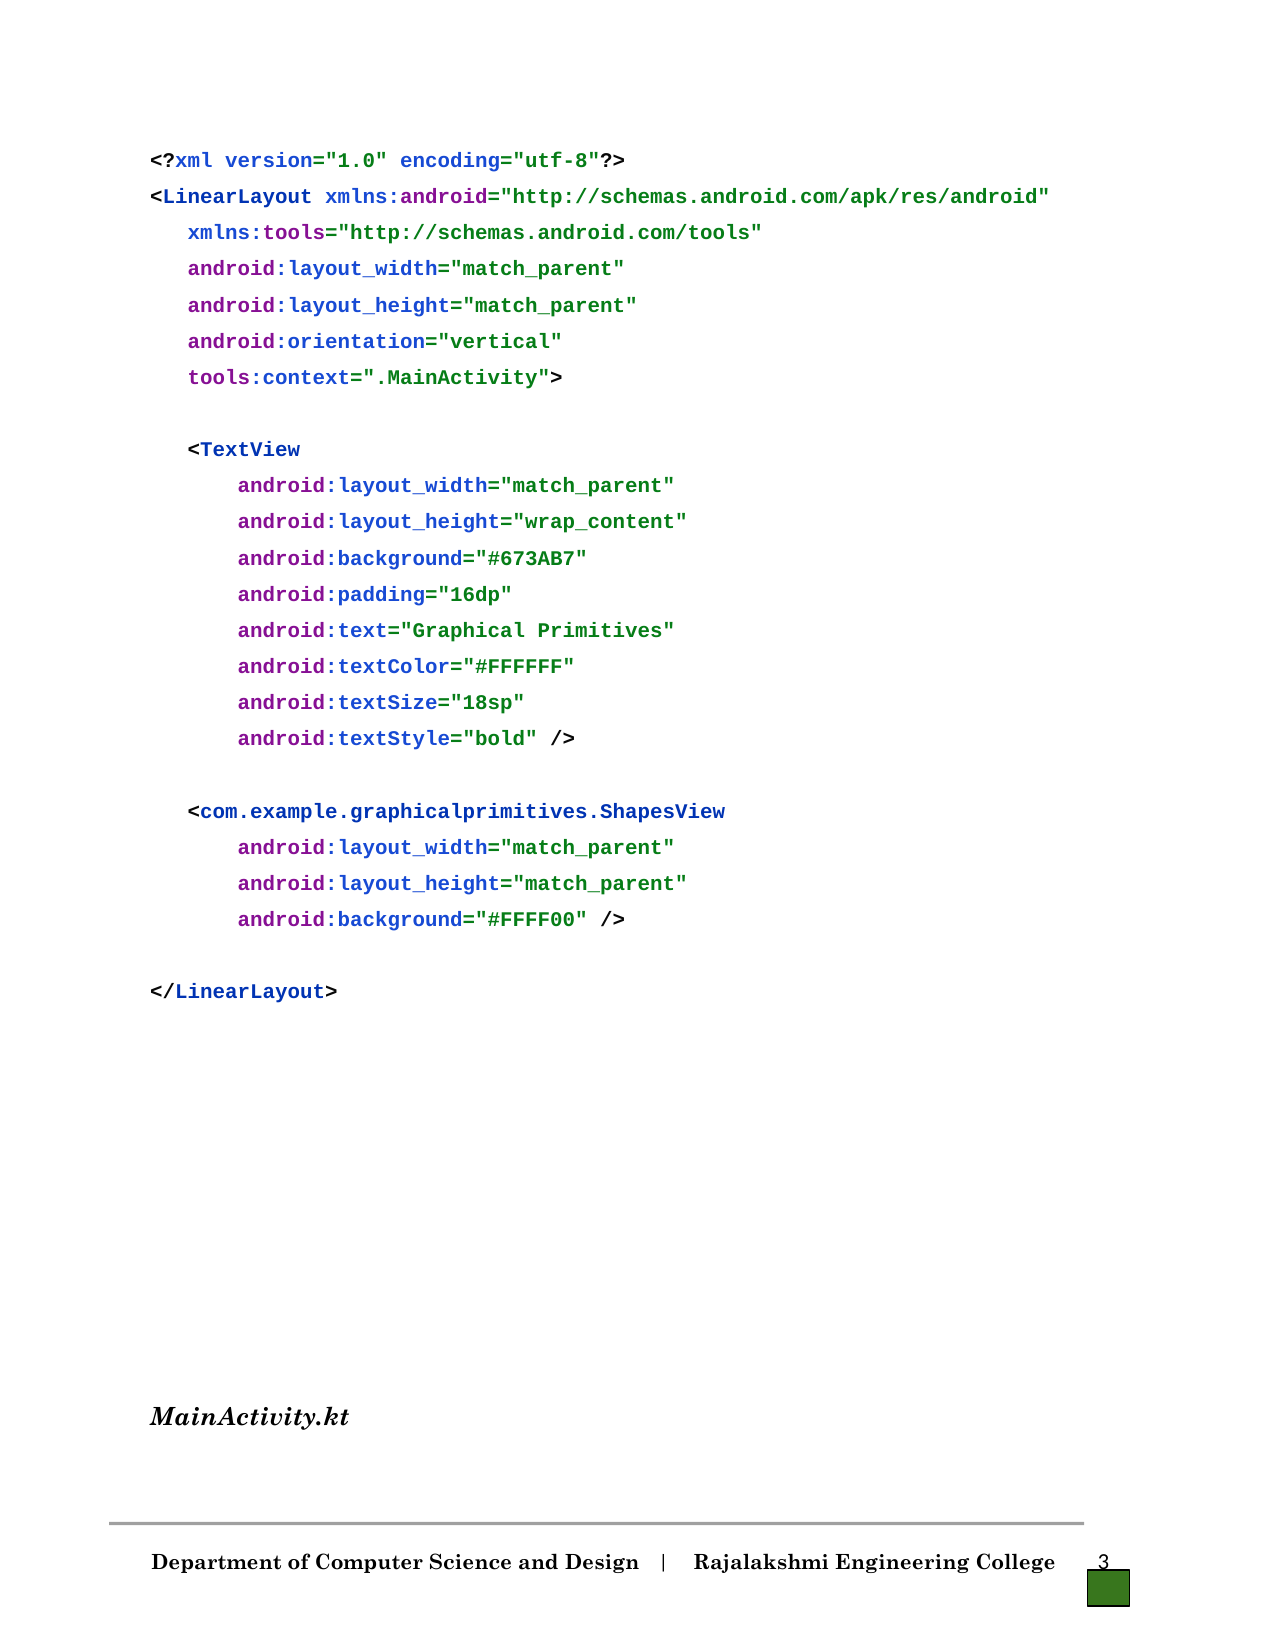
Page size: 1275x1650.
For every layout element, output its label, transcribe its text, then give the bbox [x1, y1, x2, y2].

text android:textStyle="bold" /> [150, 728, 1125, 752]
text android:textColor="#FFFFFF" [150, 656, 1125, 680]
text android:layout_width="match_parent" [150, 258, 1125, 282]
text <TextView [150, 439, 1125, 463]
text tools:context=".MainActivity"> [150, 367, 1125, 391]
text android:layout_height="match_parent" [150, 294, 1125, 318]
text android:orientation="vertical" [150, 331, 1125, 354]
text <LinearLayout xmlns:android="http://schemas.android.com/apk/res/android" [150, 186, 1125, 210]
text android:background="#673AB7" [150, 548, 1125, 571]
text <com.example.graphicalprimitives.ShapesView [150, 801, 1125, 824]
text android:padding="16dp" [150, 584, 1125, 607]
text android:layout_width="match_parent" [150, 475, 1125, 499]
text xmlns:tools="http://schemas.android.com/tools" [150, 222, 1125, 246]
text android:layout_width="match_parent" [150, 837, 1125, 860]
text android:textSize="18sp" [150, 692, 1125, 716]
text MainActivity.kt [150, 1401, 1125, 1431]
text android:layout_height="wrap_content" [150, 511, 1125, 535]
text android:text="Graphical Primitives" [150, 620, 1125, 643]
text android:background="#FFFF00" /> [150, 909, 1125, 933]
text android:layout_height="match_parent" [150, 873, 1125, 897]
text <?xml version="1.0" encoding="utf-8"?> [150, 150, 1125, 174]
text </LinearLayout> [150, 981, 1125, 1005]
